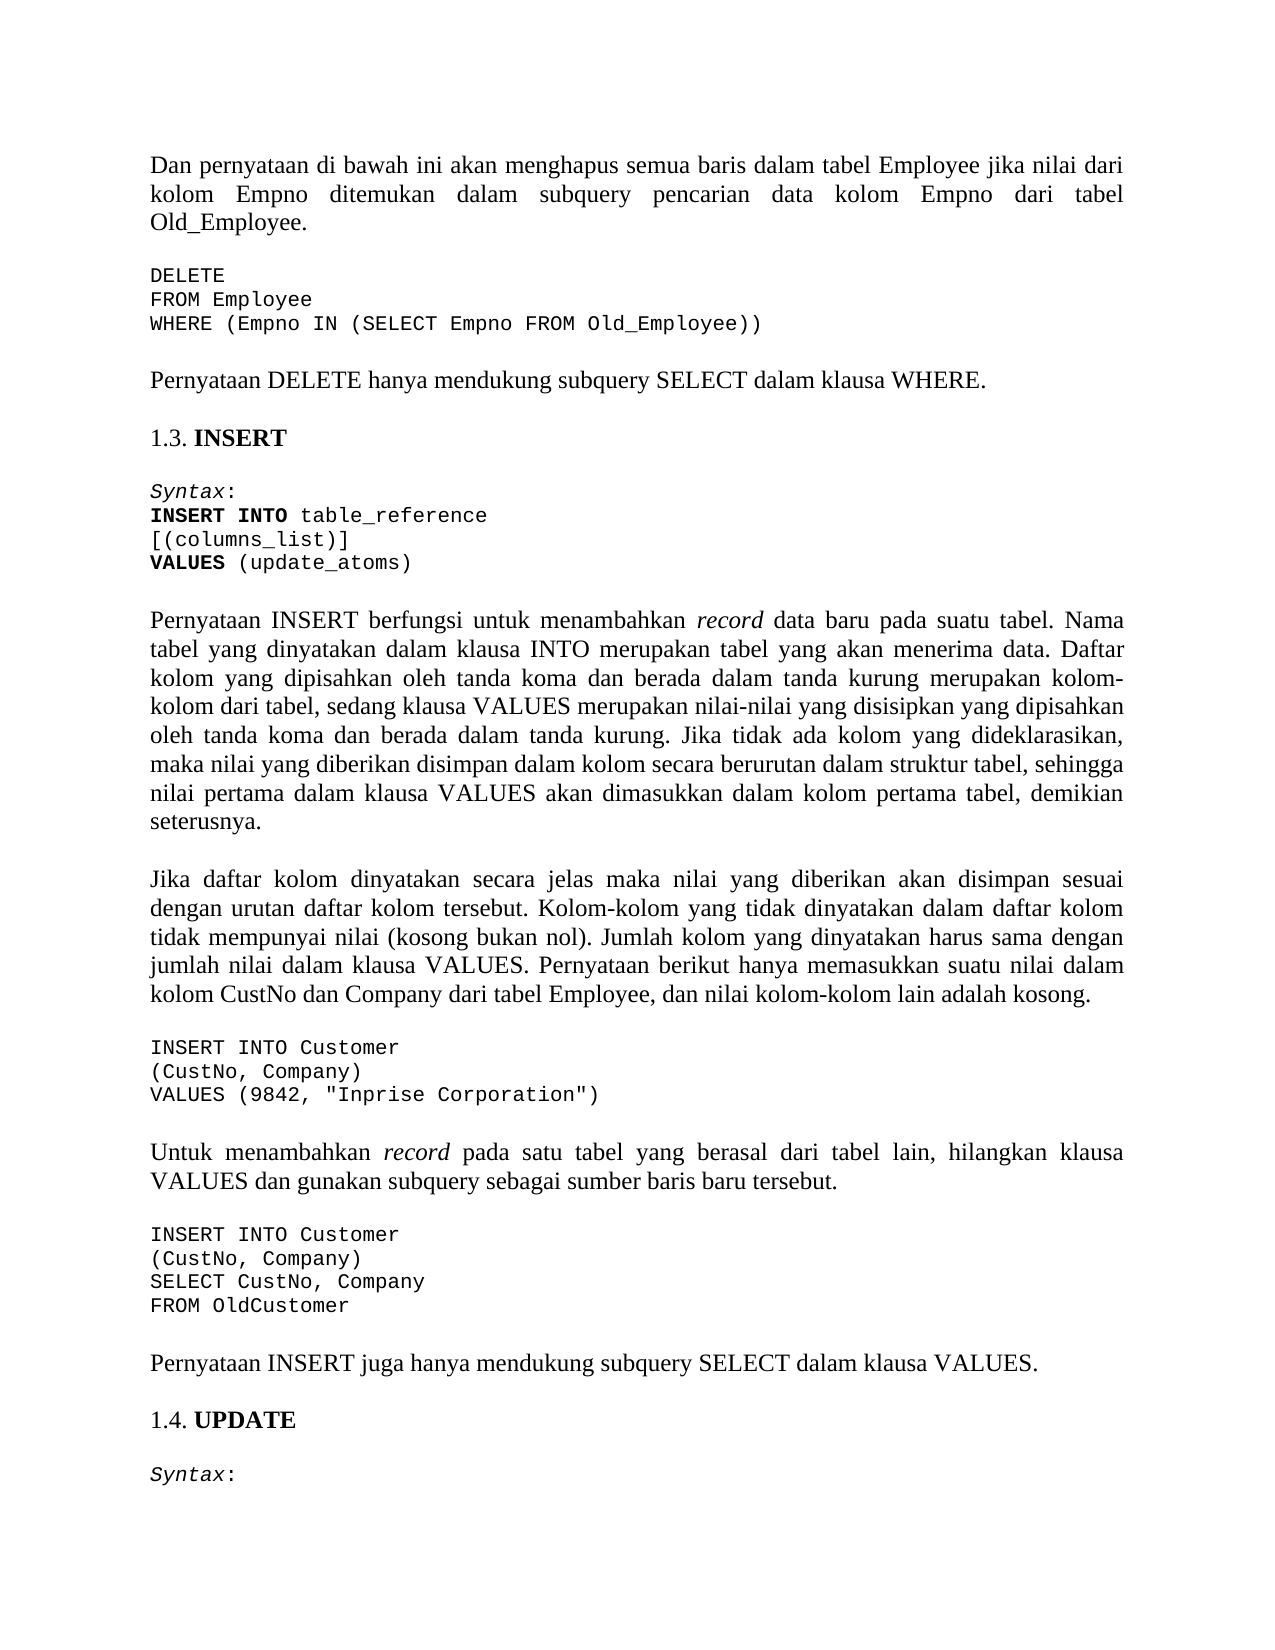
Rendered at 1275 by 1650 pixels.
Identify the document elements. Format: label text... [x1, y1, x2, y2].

text INSERT INTO table_reference [150, 505, 1125, 529]
text INSERT INTO Customer [150, 1037, 1125, 1061]
text FROM OldCustomer [150, 1295, 1125, 1318]
text (CustNo, Company) [150, 1061, 1125, 1084]
text Pernyataan INSERT juga hanya mendukung subquery SELECT dalam klausa VALUES. [150, 1348, 1125, 1376]
text Jika daftar kolom dinyatakan secara jelas maka nilai yang diberikan akan disimpan sesuai dengan urutan daftar kolom tersebut. Kolom-kolom yang tidak dinyatakan dalam daftar kolom tidak mempunyai nilai (kosong bukan nol). Jumlah kolom yang dinyatakan harus sama dengan jumlah nilai dalam klausa VALUES. Pernyataan berikut hanya memasukkan suatu nilai dalam kolom CustNo dan Company dari tabel Employee, dan nilai kolom-kolom lain adalah kosong. [150, 864, 1125, 1008]
text VALUES (9842, "Inprise Corporation") [150, 1084, 1125, 1108]
text Untuk menambahkan record pada satu tabel yang berasal dari tabel lain, hilangkan klausa VALUES dan gunakan subquery sebagai sumber baris baru tersebut. [150, 1137, 1125, 1195]
text SELECT CustNo, Company [150, 1271, 1125, 1295]
text Syntax: [150, 481, 1125, 505]
text 1.4. UPDATE [150, 1406, 1125, 1434]
text Dan pernyataan di bawah ini akan menghapus semua baris dalam tabel Employee jika nilai dari kolom Empno ditemukan dalam subquery pencarian data kolom Empno dari tabel Old_Employee. [150, 150, 1125, 236]
text DELETE [150, 265, 1125, 289]
text VALUES (update_atoms) [150, 552, 1125, 576]
text Pernyataan DELETE hanya mendukung subquery SELECT dalam klausa WHERE. [150, 366, 1125, 394]
text (CustNo, Company) [150, 1248, 1125, 1271]
text WHERE (Empno IN (SELECT Empno FROM Old_Employee)) [150, 313, 1125, 336]
text INSERT INTO Customer [150, 1224, 1125, 1248]
text Syntax: [150, 1463, 1125, 1487]
text Pernyataan INSERT berfungsi untuk menambahkan record data baru pada suatu tabel. Nama tabel yang dinyatakan dalam klausa INTO merupakan tabel yang akan menerima data. Daftar kolom yang dipisahkan oleh tanda koma dan berada dalam tanda kurung merupakan kolom-kolom dari tabel, sedang klausa VALUES merupakan nilai-nilai yang disisipkan yang dipisahkan oleh tanda koma dan berada dalam tanda kurung. Jika tidak ada kolom yang dideklarasikan, maka nilai yang diberikan disimpan dalam kolom secara berurutan dalam struktur tabel, sehingga nilai pertama dalam klausa VALUES akan dimasukkan dalam kolom pertama tabel, demikian seterusnya. [150, 605, 1125, 835]
text 1.3. INSERT [150, 423, 1125, 452]
text [(columns_list)] [150, 529, 1125, 552]
text FROM Employee [150, 289, 1125, 313]
